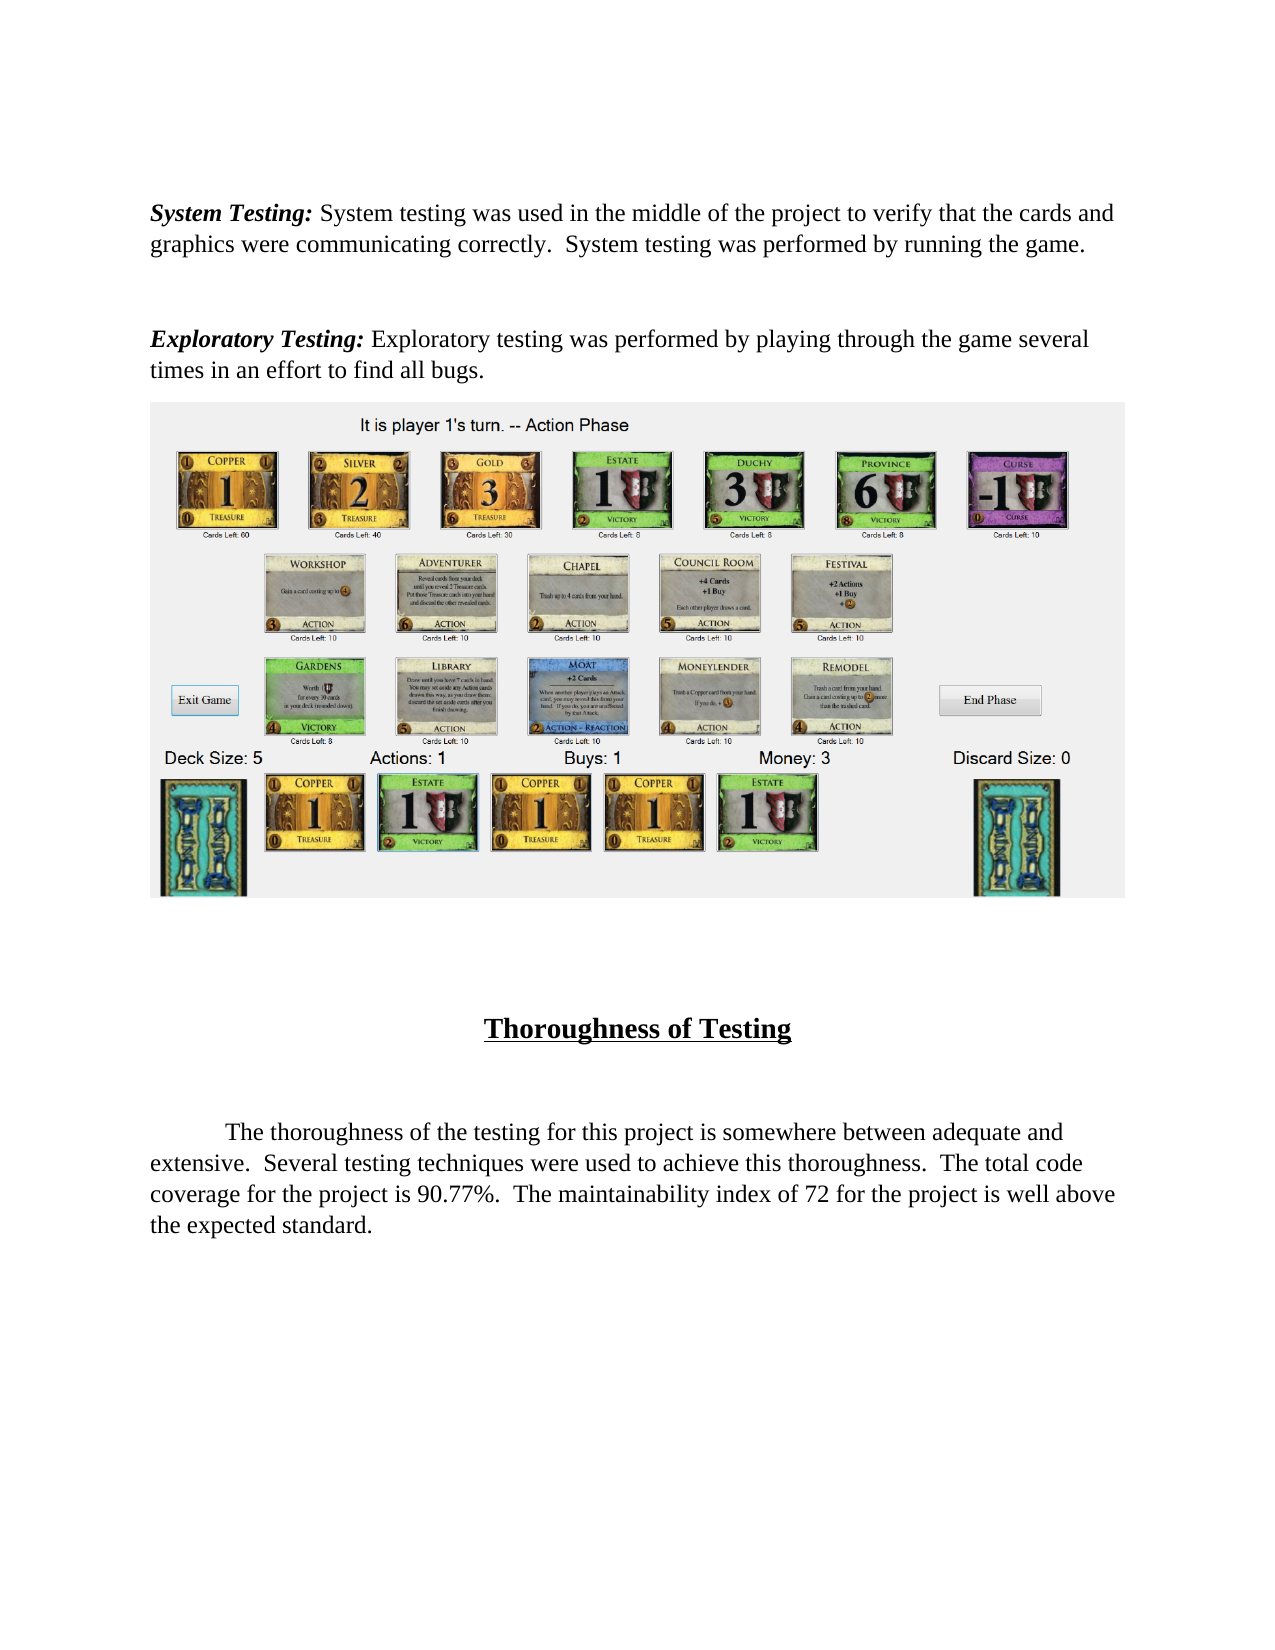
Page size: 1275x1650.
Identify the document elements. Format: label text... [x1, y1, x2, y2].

picture [150, 402, 1125, 898]
text Exploratory Testing: Exploratory testing was performed by playing through the game several times in an effort to find all bugs. [150, 324, 1125, 384]
text The thoroughness of the testing for this project is somewhere between adequate and extensive. Several testing techniques were used to achieve this thoroughness. The total code coverage for the project is 90.77%. The maintainability index of 72 for the project is well above the expected standard. [150, 1117, 1125, 1239]
text System Testing: System testing was used in the middle of the project to verify that the cards and graphics were communicating correctly. System testing was performed by running the game. [150, 198, 1125, 257]
text Thoroughness of Testing [150, 1012, 1125, 1045]
